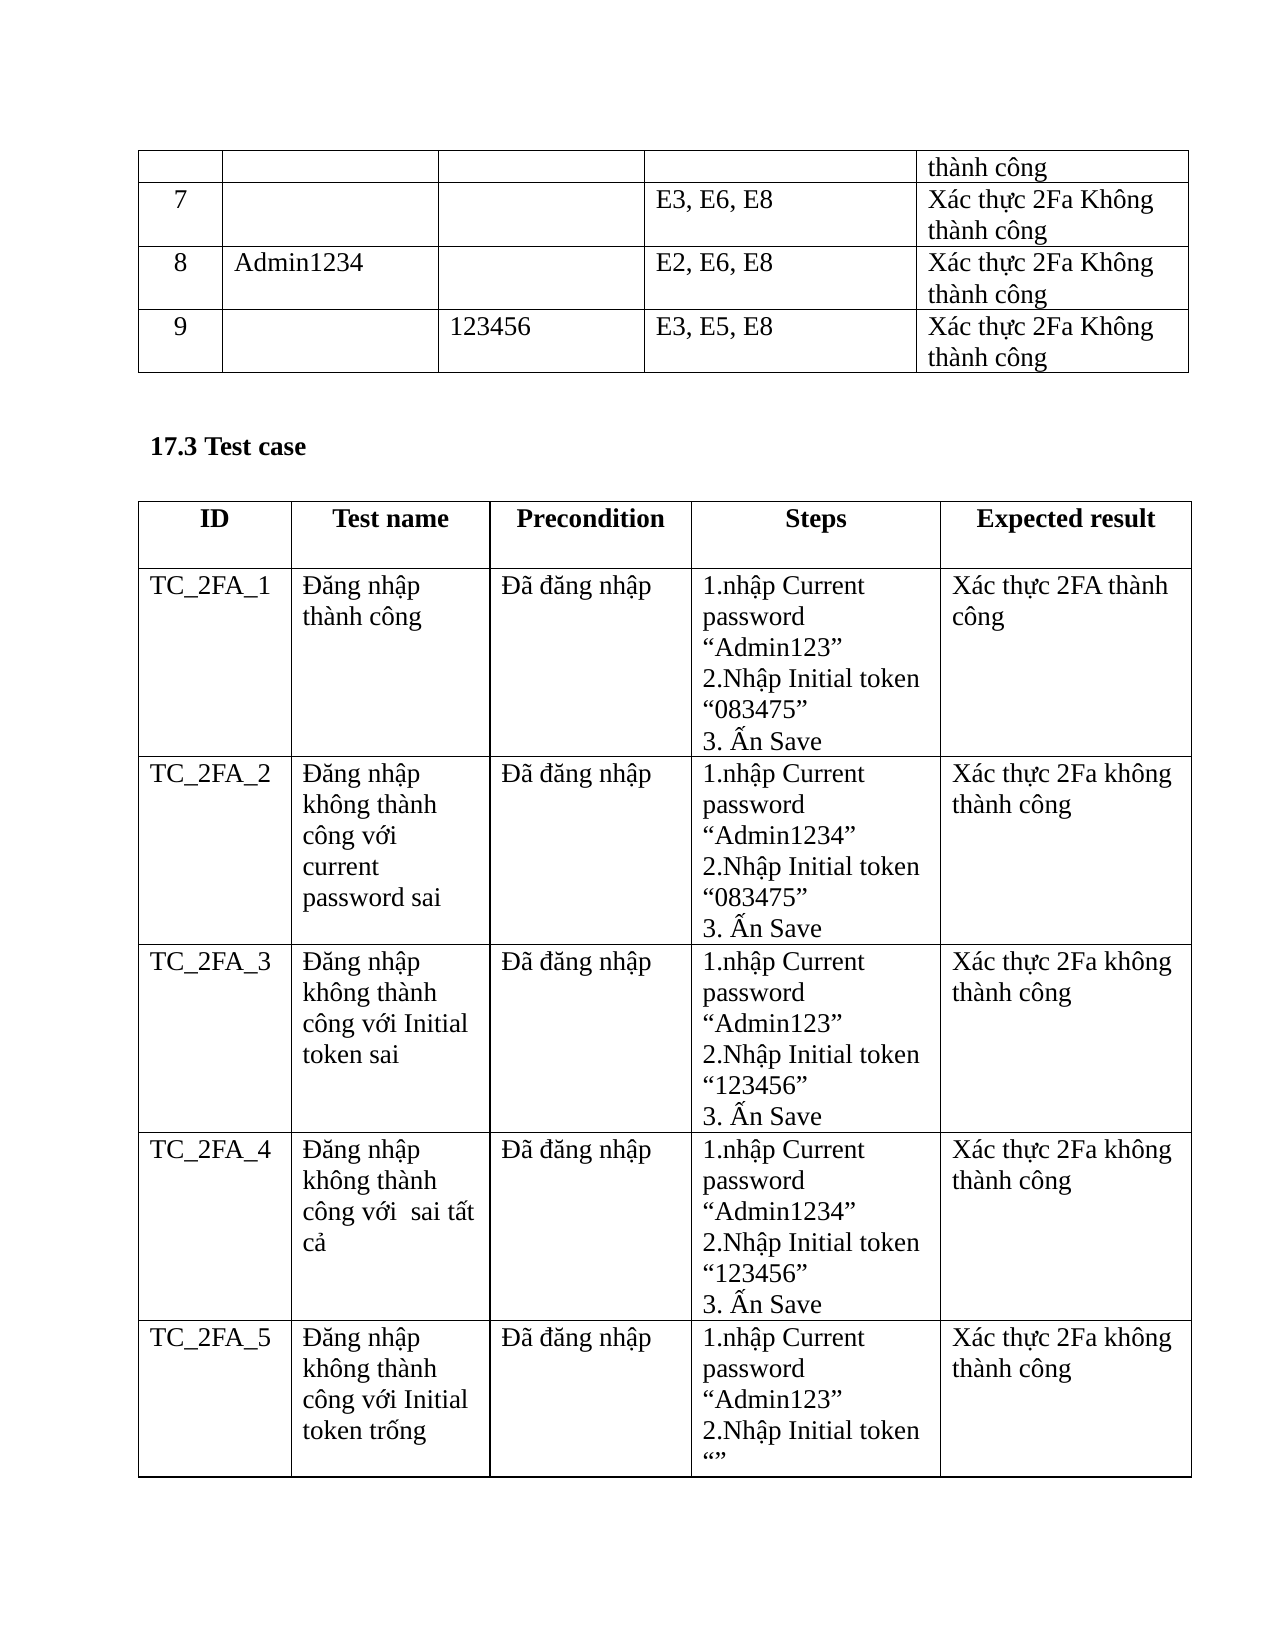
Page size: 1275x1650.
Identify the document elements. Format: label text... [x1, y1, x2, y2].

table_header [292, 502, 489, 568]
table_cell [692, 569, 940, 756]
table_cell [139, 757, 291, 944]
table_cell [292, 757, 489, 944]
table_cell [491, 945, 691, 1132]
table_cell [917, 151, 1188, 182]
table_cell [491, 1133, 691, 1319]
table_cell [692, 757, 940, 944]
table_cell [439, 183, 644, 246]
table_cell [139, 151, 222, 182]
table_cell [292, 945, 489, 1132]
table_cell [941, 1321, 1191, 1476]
subtitle Test case [150, 430, 1125, 497]
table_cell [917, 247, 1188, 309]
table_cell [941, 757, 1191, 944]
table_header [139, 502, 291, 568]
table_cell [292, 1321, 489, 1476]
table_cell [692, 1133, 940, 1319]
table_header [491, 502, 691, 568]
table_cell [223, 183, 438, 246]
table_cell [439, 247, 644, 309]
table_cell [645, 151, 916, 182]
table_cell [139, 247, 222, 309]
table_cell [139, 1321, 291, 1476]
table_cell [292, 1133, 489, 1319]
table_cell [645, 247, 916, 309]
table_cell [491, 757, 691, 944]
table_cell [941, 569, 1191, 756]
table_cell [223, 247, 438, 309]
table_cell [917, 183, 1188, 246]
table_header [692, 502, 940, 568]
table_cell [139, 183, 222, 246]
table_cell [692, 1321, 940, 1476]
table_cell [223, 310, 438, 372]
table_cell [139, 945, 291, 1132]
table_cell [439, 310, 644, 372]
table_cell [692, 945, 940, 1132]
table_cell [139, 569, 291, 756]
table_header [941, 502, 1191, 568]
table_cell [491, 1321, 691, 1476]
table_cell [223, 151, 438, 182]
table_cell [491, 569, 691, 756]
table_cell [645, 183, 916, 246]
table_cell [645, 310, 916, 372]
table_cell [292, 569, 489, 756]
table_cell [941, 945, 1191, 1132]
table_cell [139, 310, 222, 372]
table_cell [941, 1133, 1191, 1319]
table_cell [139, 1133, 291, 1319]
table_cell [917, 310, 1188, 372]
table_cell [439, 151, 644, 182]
